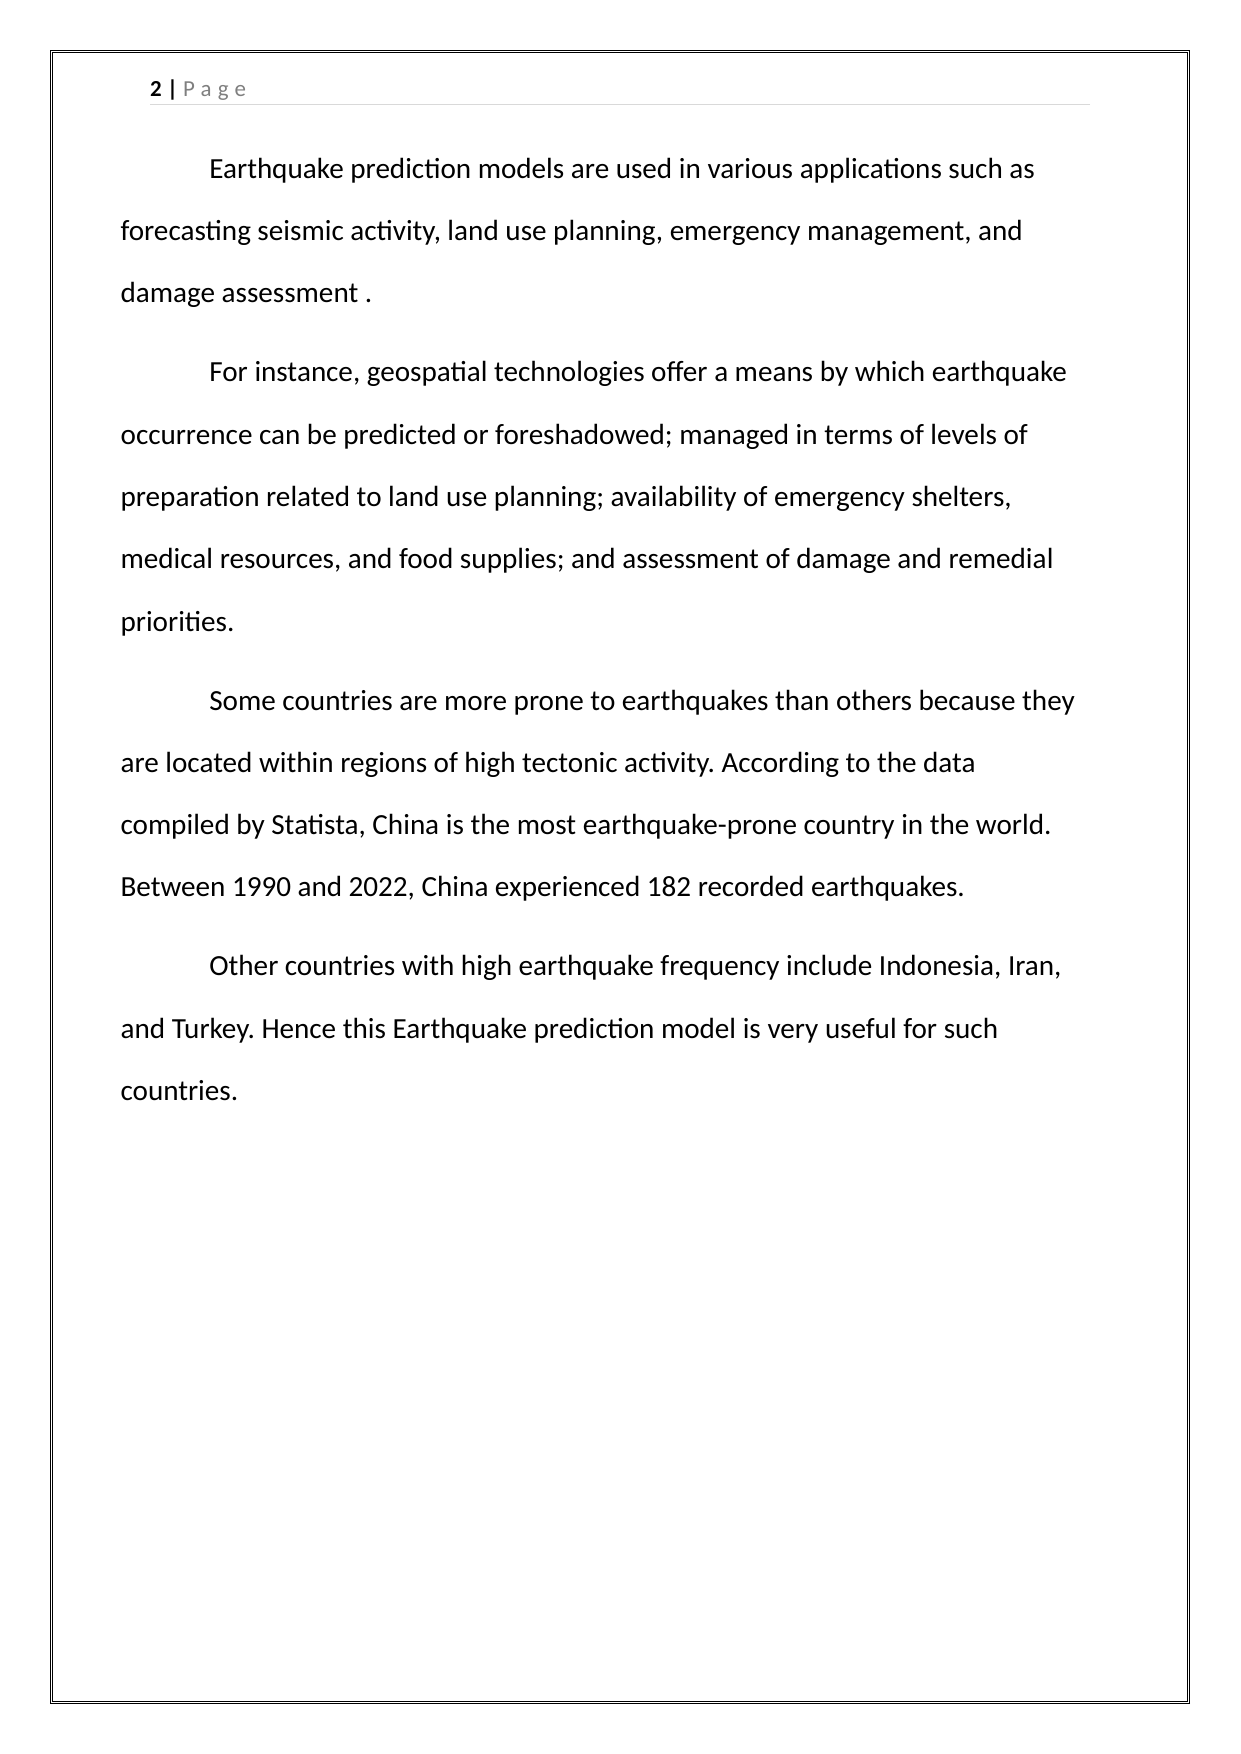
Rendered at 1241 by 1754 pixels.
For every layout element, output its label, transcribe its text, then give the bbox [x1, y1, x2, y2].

text Other countries with high earthquake frequency include Indonesia, Iran, and Turkey. Hence this Earthquake prediction model is very useful for such countries. [120, 947, 1090, 1108]
text Some countries are more prone to earthquakes than others because they are located within regions of high tectonic activity. According to the data compiled by Statista, China is the most earthquake-prone country in the world. Between 1990 and 2022, China experienced 182 recorded earthquakes. [120, 682, 1090, 904]
text For instance, geospatial technologies offer a means by which earthquake occurrence can be predicted or foreshadowed; managed in terms of levels of preparation related to land use planning; availability of emergency shelters, medical resources, and food supplies; and assessment of damage and remedial priorities. [120, 353, 1090, 638]
text Earthquake prediction models are used in various applications such as forecasting seismic activity, land use planning, emergency management, and damage assessment . [120, 150, 1090, 310]
